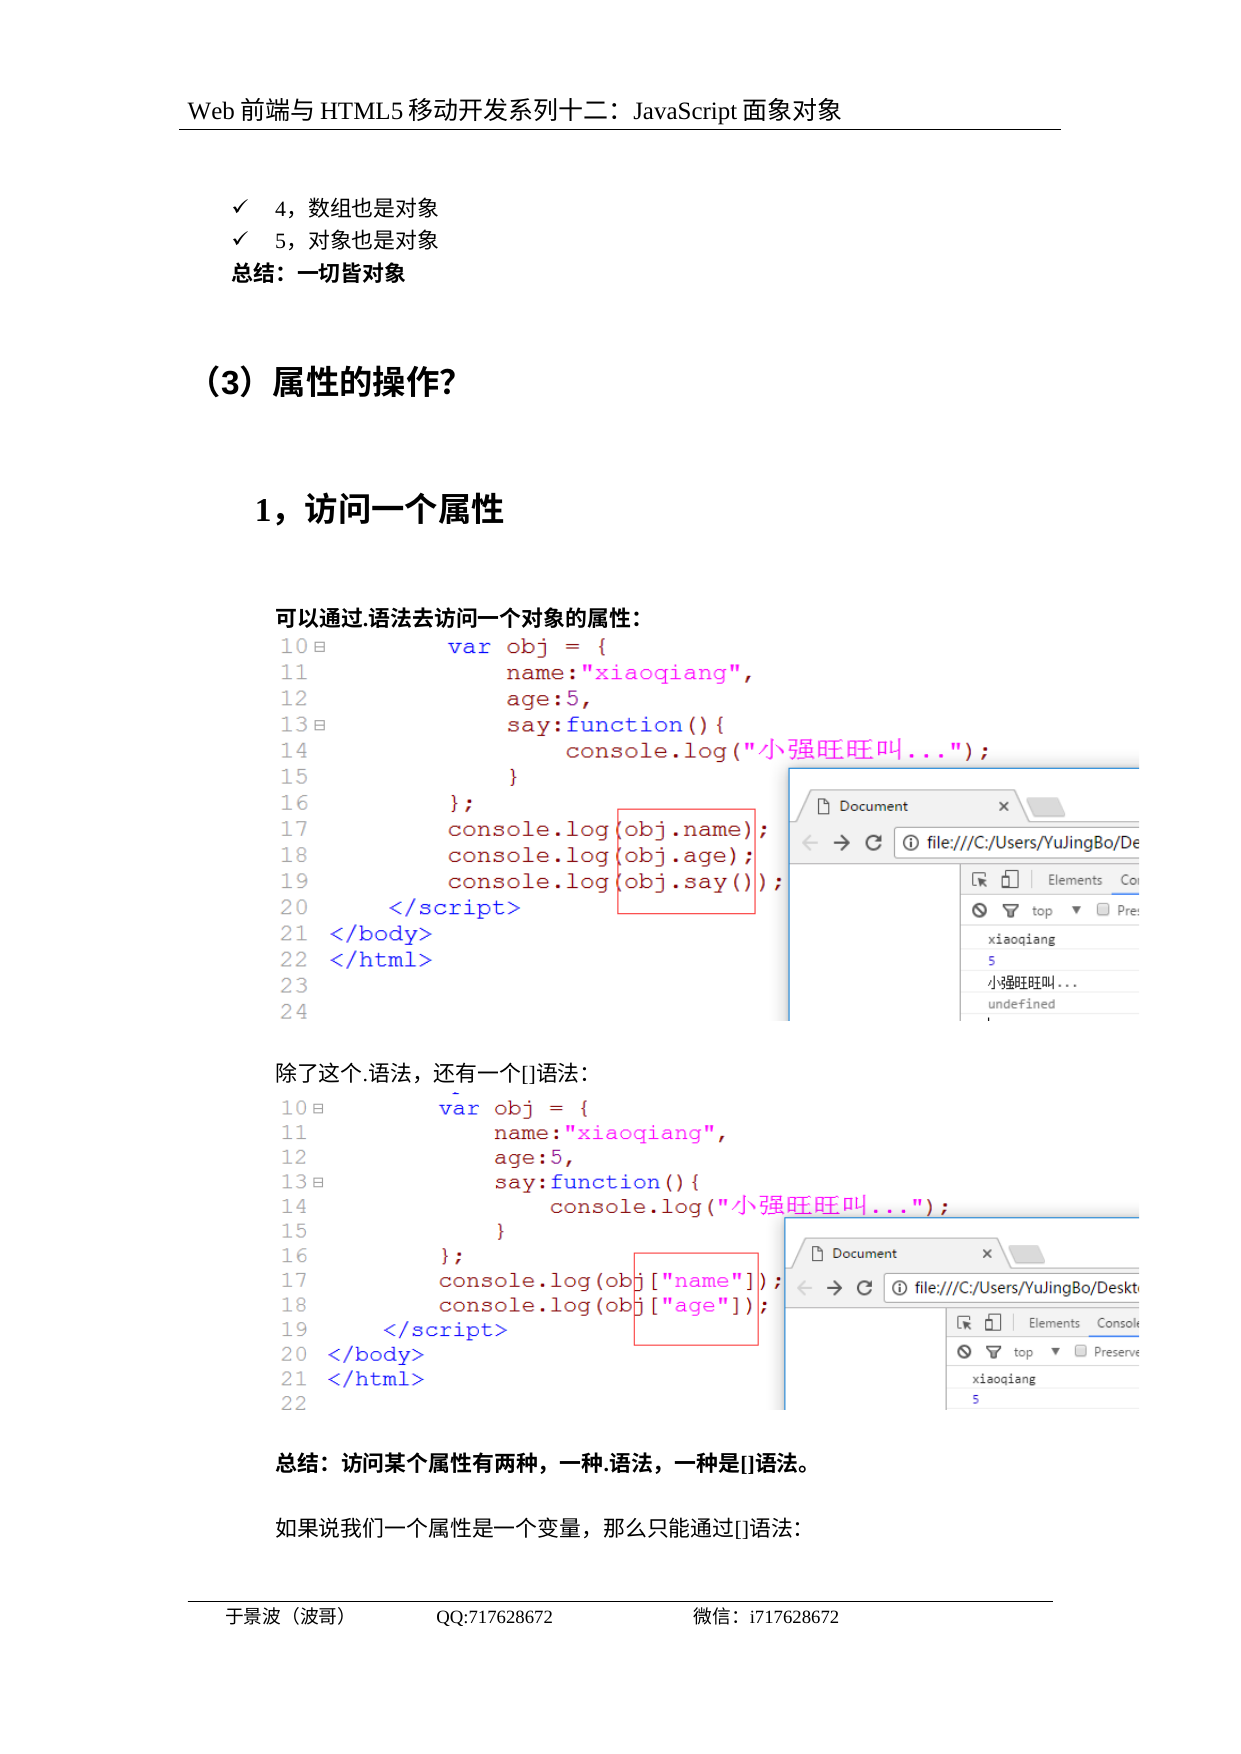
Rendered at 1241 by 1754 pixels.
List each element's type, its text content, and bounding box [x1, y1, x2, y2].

text 总结：访问某个属性有两种，一种.语法，一种是[]语法。 [231, 1446, 1053, 1478]
text 可以通过.语法去访问一个对象的属性： [231, 601, 1053, 633]
text 除了这个.语法，还有一个[]语法： [231, 1056, 1053, 1088]
list 5，对象也是对象 [231, 223, 1053, 255]
subtitle 1，访问一个属性 [187, 474, 1053, 539]
list 4，数组也是对象 [231, 190, 1053, 223]
text 如果说我们一个属性是一个变量，那么只能通过[]语法： [231, 1511, 1053, 1543]
subtitle 属性的操作？ [187, 347, 1053, 412]
picture [275, 1092, 1140, 1410]
text 总结：一切皆对象 [187, 255, 1053, 288]
picture [275, 635, 1140, 1021]
